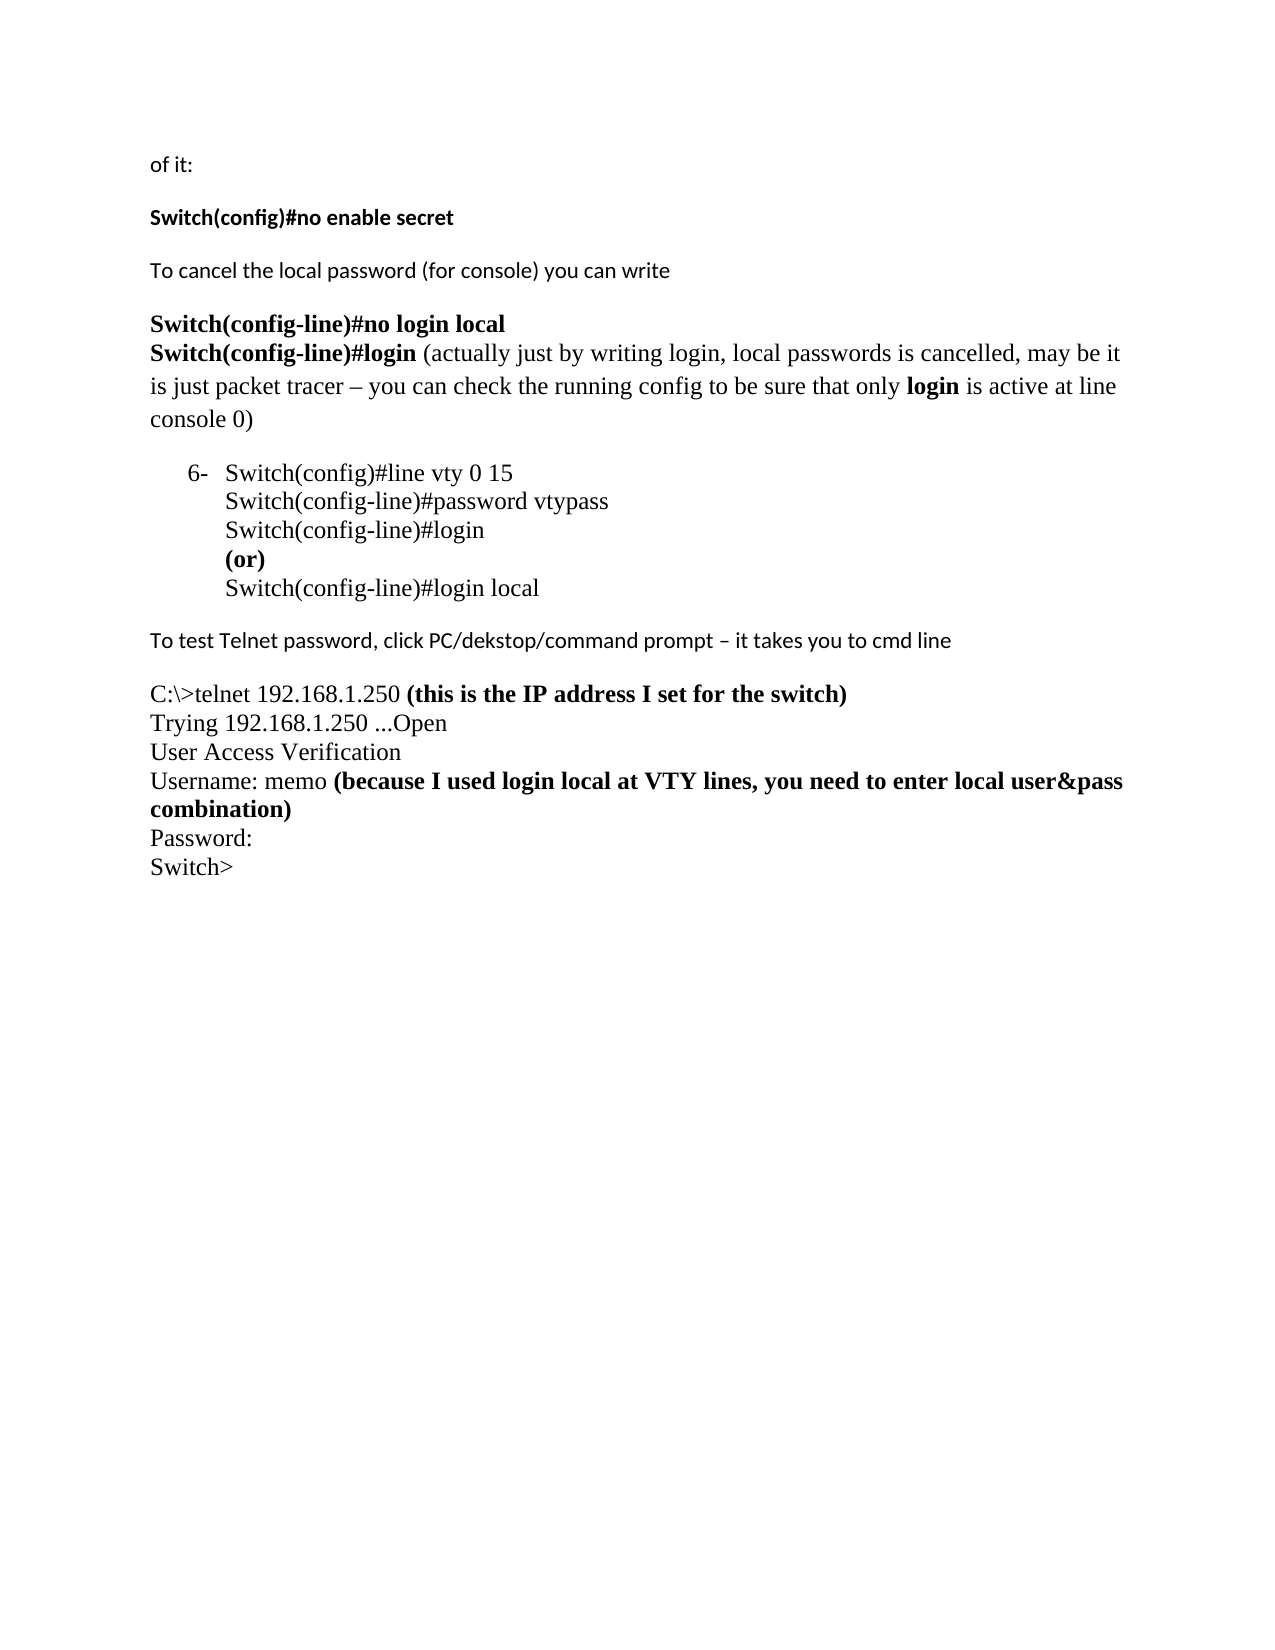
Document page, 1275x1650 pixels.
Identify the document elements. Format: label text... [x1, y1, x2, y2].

text Switch(config)#no enable secret [150, 203, 1125, 231]
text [150, 150, 1125, 178]
text User Access Verification [150, 737, 1125, 766]
list Switch(config)#line vty 0 15 [187, 458, 1125, 486]
text Trying 192.168.1.250 ...Open [150, 708, 1125, 737]
text Password: [150, 823, 1125, 852]
text Switch(config-line)#login local [150, 573, 1125, 601]
text Username: memo (because I used login local at VTY lines, you need to enter local user&pass combination) [150, 766, 1125, 823]
text Switch(config-line)#password vtypass [150, 486, 1125, 515]
text To cancel the local password (for console) you can write [150, 256, 1125, 284]
text (or) [150, 544, 1125, 573]
text Switch> [150, 852, 1125, 881]
text Switch(config-line)#no login local [150, 309, 1125, 338]
text C:\>telnet 192.168.1.250 (this is the IP address I set for the switch) [150, 679, 1125, 708]
text Switch(config-line)#login [150, 515, 1125, 544]
text Switch(config-line)#login (actually just by writing login, local passwords is cancelled, may be it is just packet tracer – you can check the running config to be sure that only login is active at line console 0) [150, 338, 1125, 433]
text To test Telnet password, click PC/dekstop/command prompt – it takes you to cmd line [150, 627, 1125, 654]
